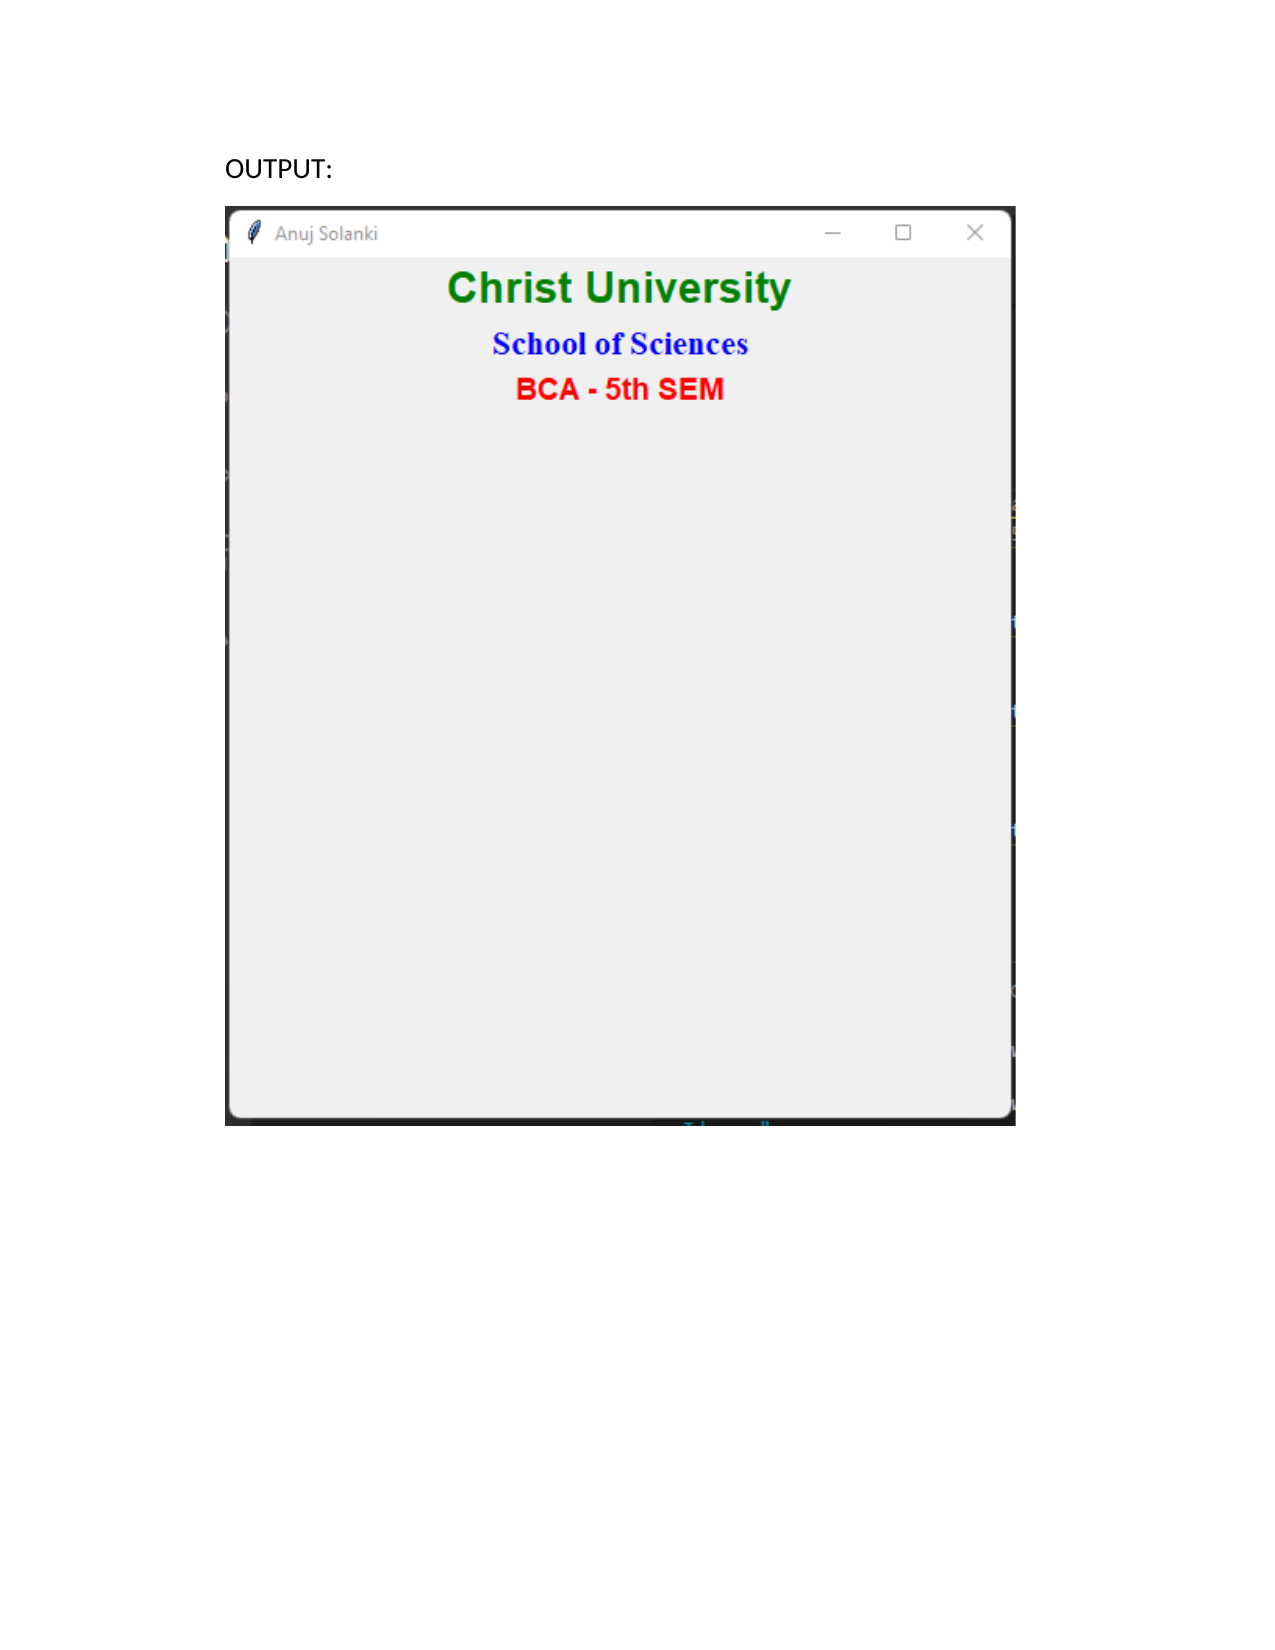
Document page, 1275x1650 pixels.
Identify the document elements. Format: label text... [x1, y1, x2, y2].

picture [225, 206, 1016, 1126]
text OUTPUT: [225, 150, 1125, 186]
